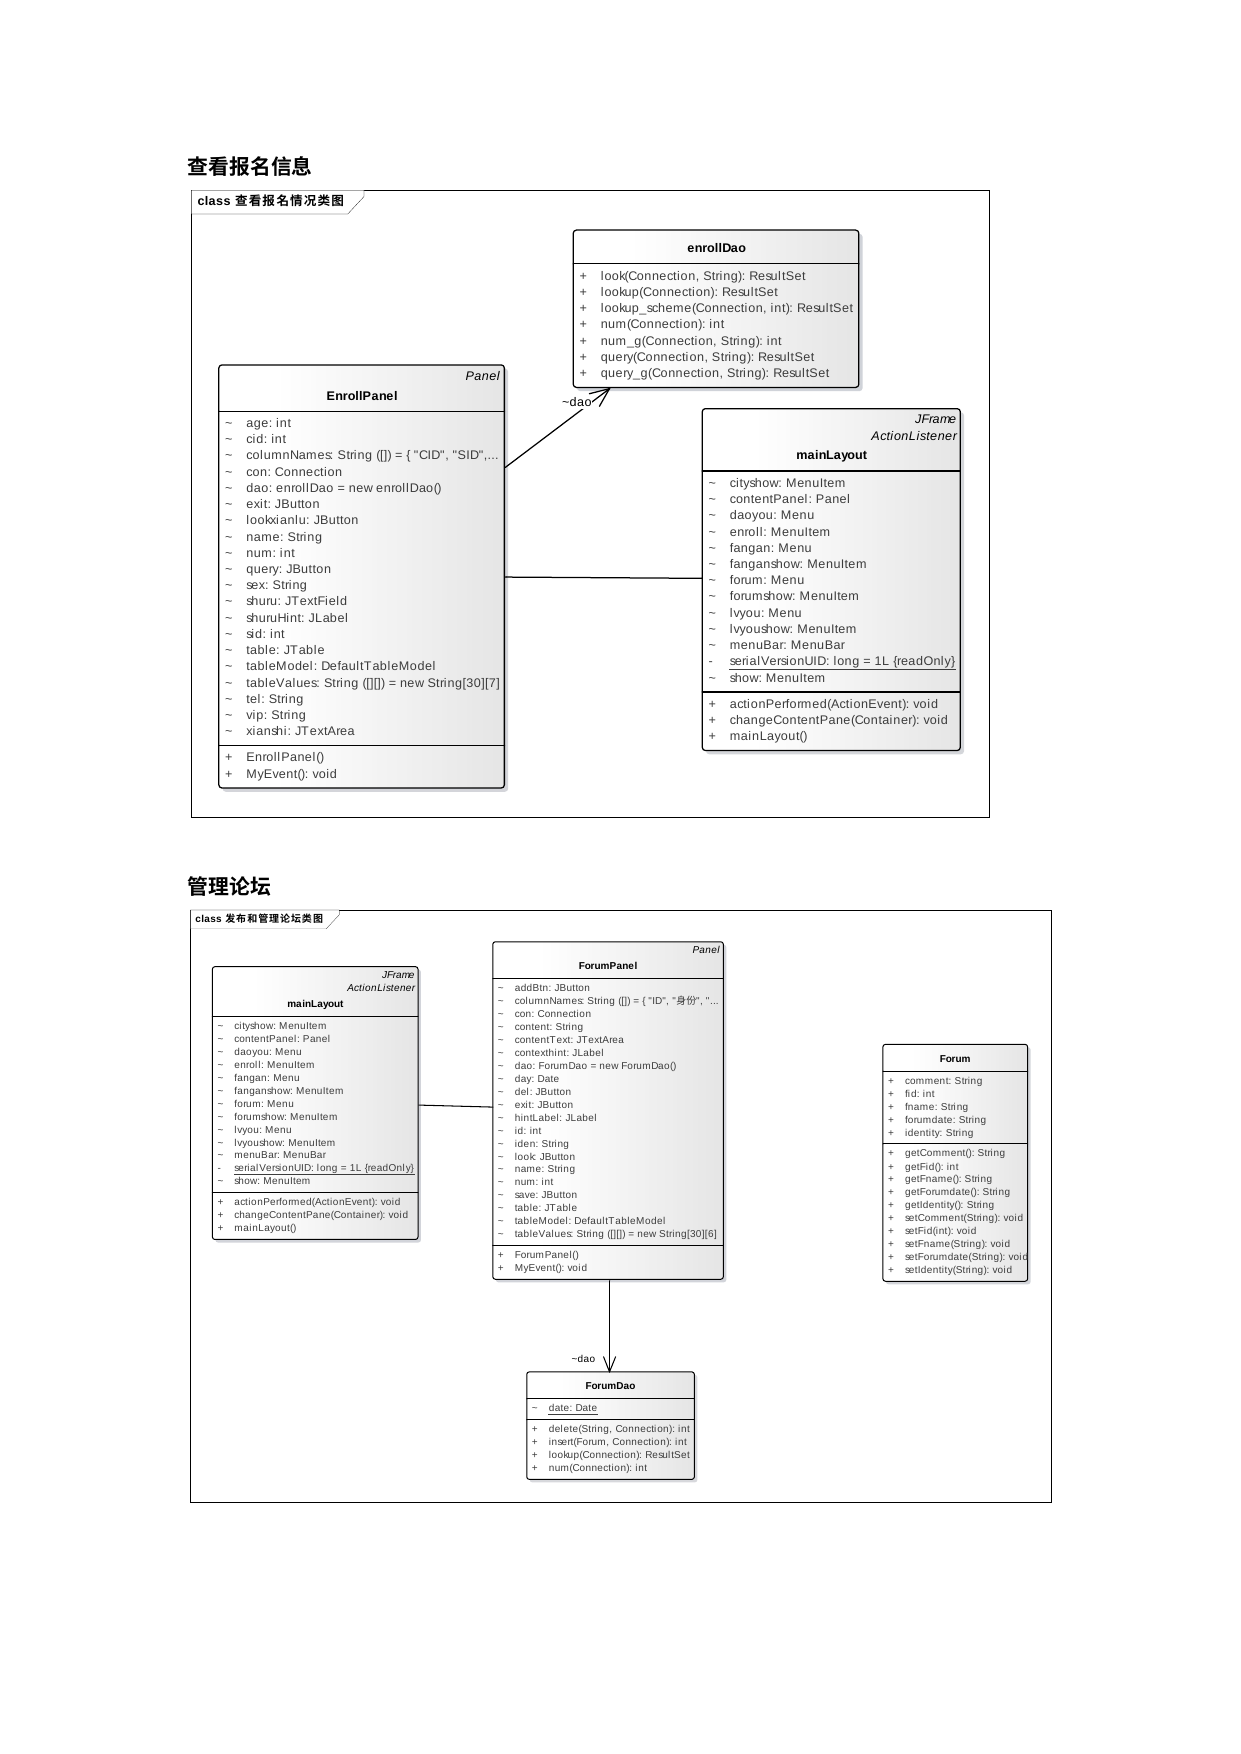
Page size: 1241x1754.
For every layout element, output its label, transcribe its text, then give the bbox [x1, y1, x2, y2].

subtitle 管理论坛 [187, 871, 1053, 901]
subtitle 查看报名信息 [187, 150, 1053, 180]
